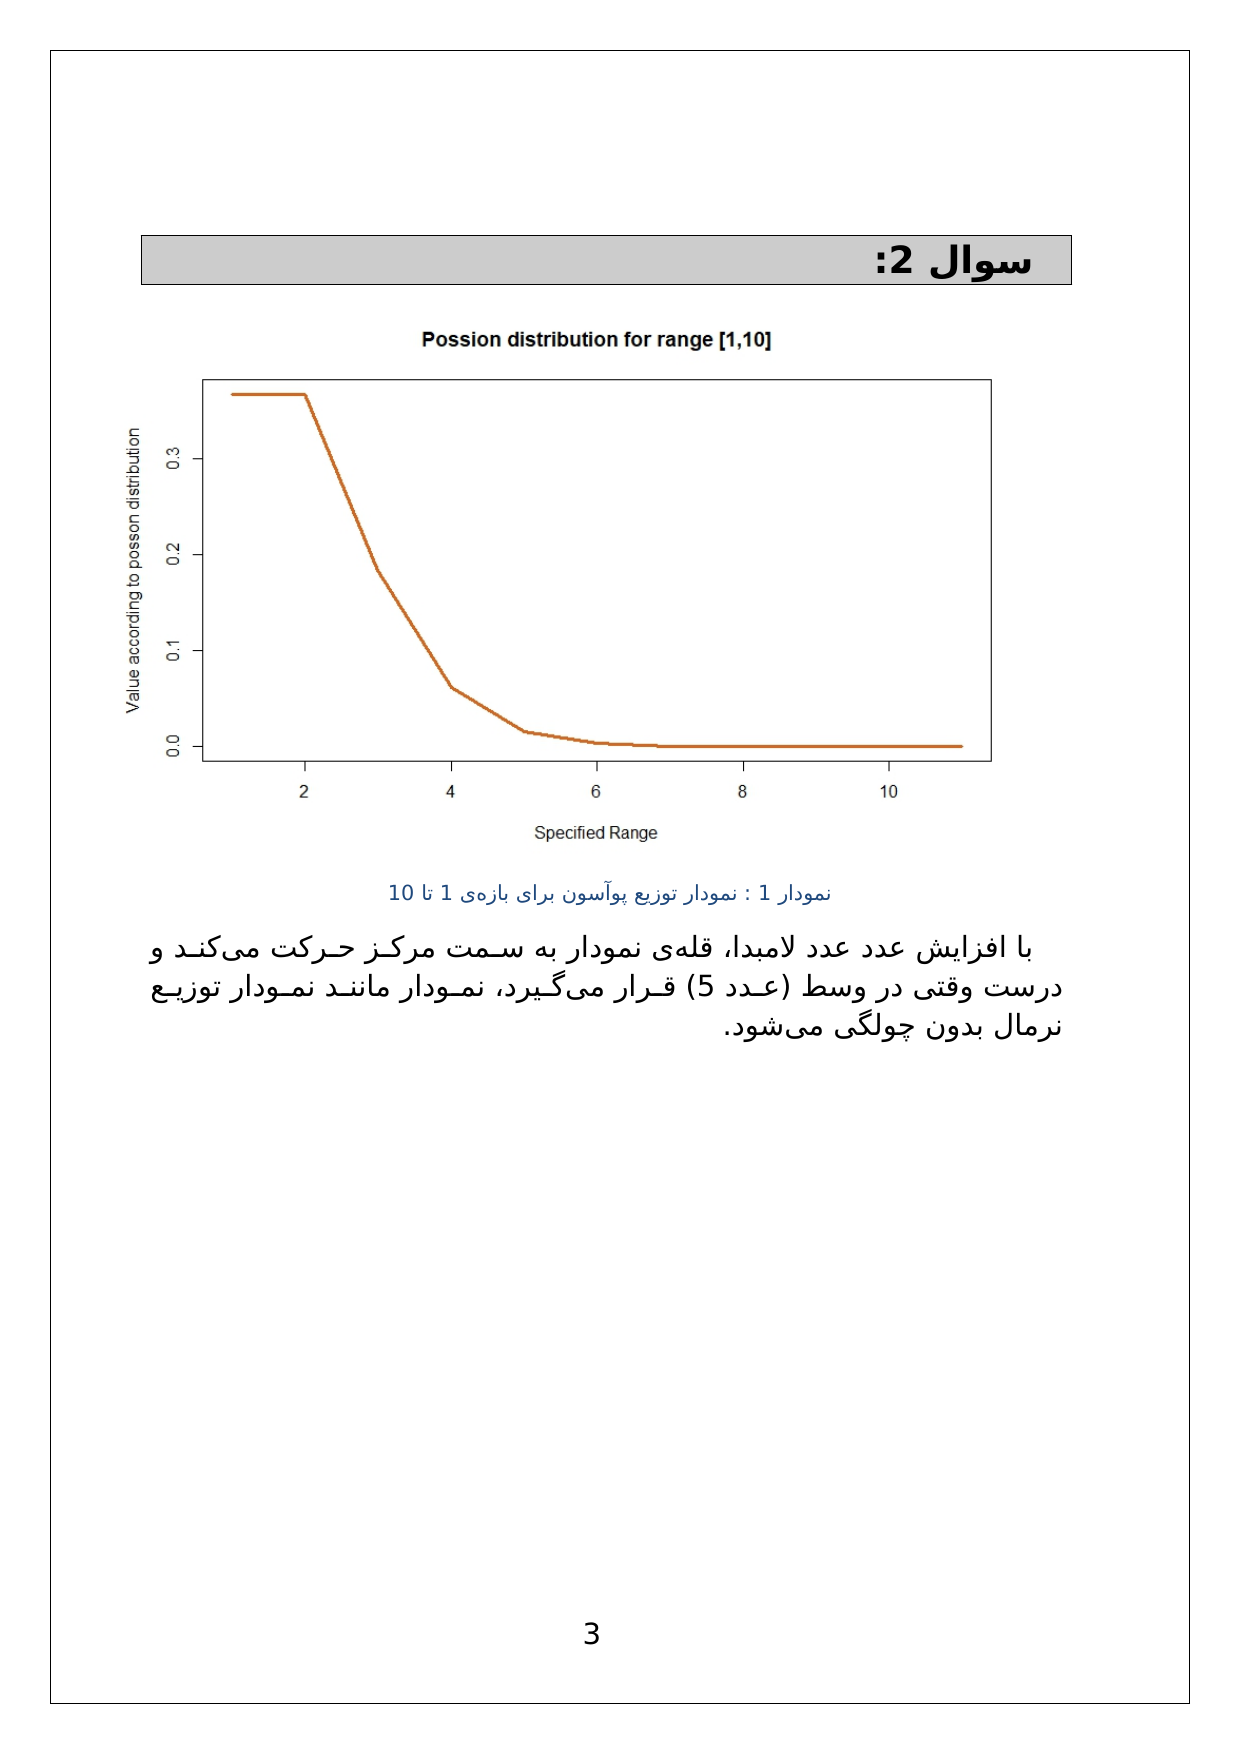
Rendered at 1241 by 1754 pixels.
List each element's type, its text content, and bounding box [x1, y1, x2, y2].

text با افزایش عدد عدد لامبدا، قله‌ی نمودار به سمت مرکز حرکت می‌کند و درست وقتی در وسط (عدد 5) قرار می‌گیرد، نمودار مانند نمودار توزیع نرمال بدون چولگی می‌شود. [150, 930, 1063, 1042]
picture [120, 297, 1034, 864]
text نمودار 1 : نمودار توزیع پوآسون برای بازه‌ی 1 تا 10 [150, 881, 1063, 905]
subtitle سوال 2: [142, 236, 1071, 284]
